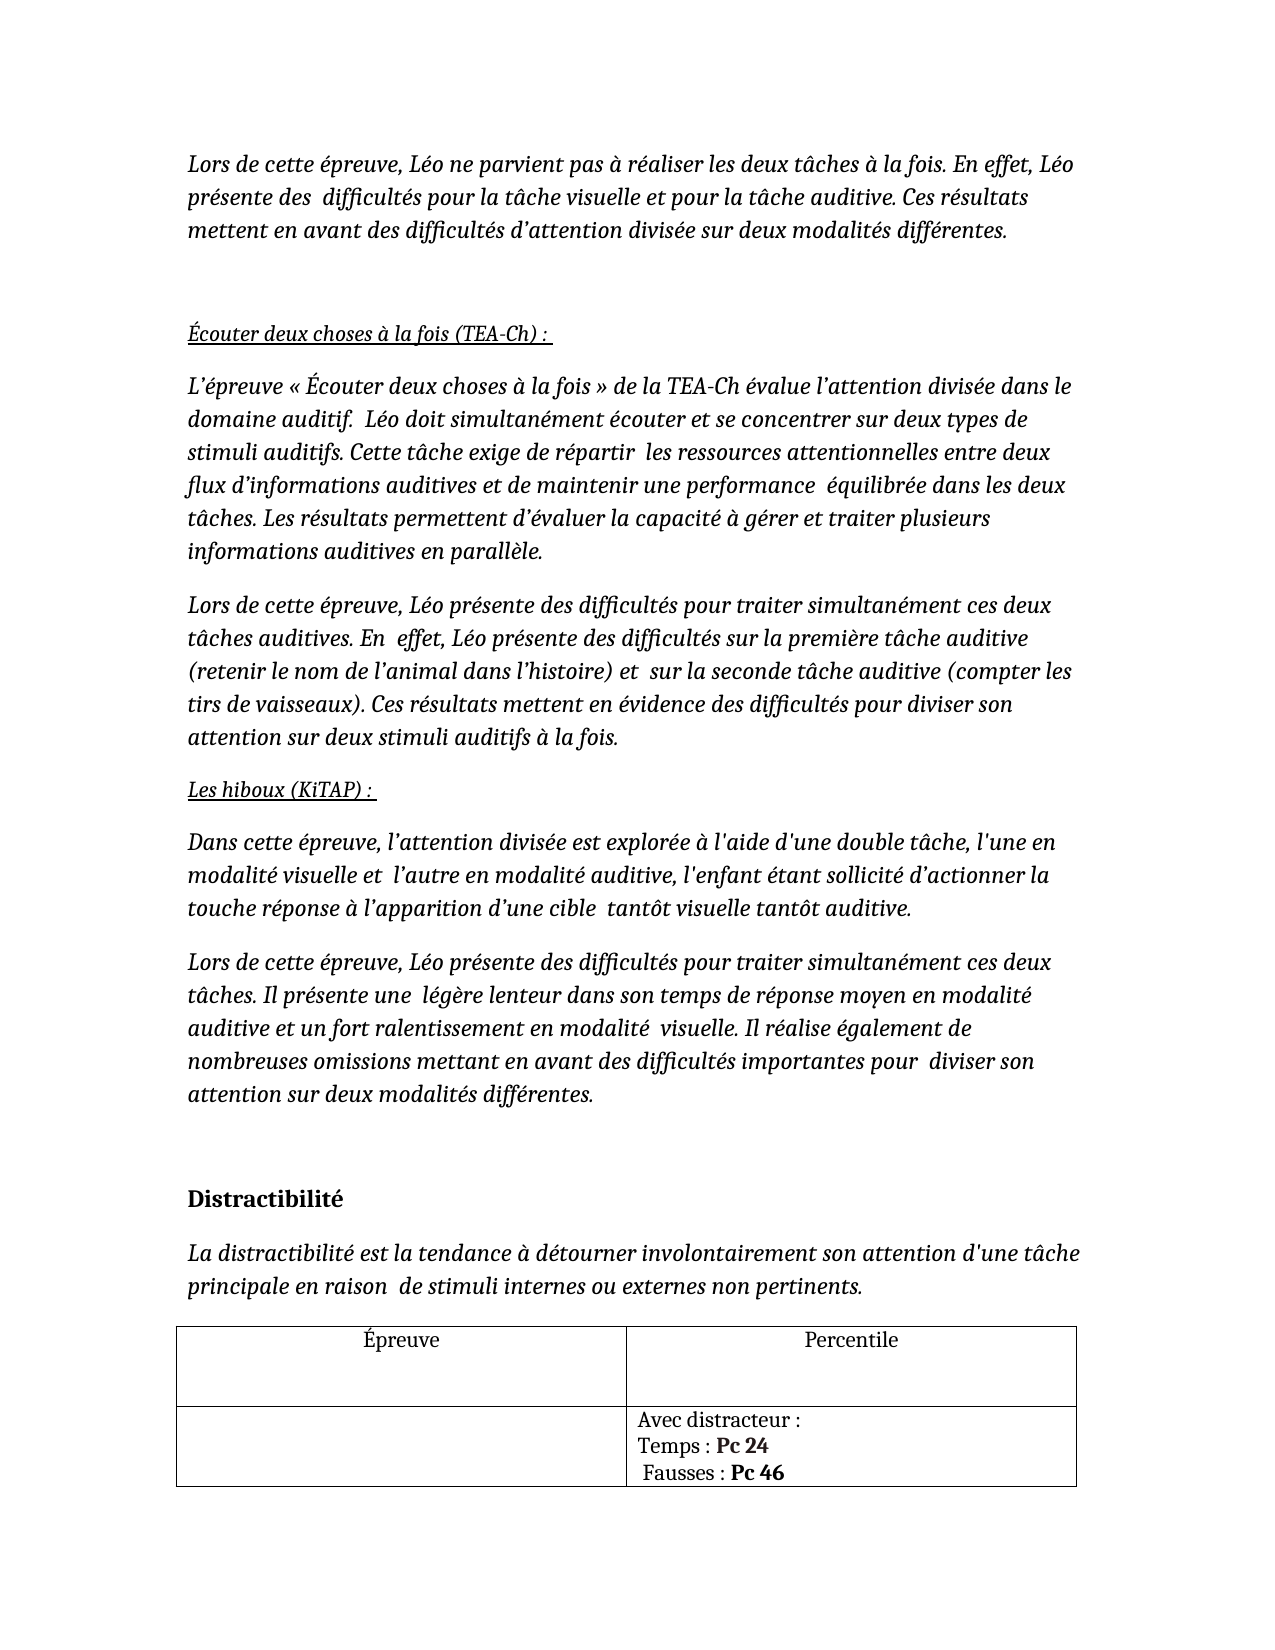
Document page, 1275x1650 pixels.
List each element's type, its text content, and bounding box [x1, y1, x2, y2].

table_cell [627, 1407, 1076, 1486]
text Lors de cette épreuve, Léo ne parvient pas à réaliser les deux tâches à la fois. En effet, Léo présente des difficultés pour la tâche visuelle et pour la tâche auditive. Ces résultats mettent en avant des difficultés d’attention divisée sur deux modalités différentes. [187, 150, 1087, 245]
text Lors de cette épreuve, Léo présente des difficultés pour traiter simultanément ces deux tâches auditives. En effet, Léo présente des difficultés sur la première tâche auditive (retenir le nom de l’animal dans l’histoire) et sur la seconde tâche auditive (compter les tirs de vaisseaux). Ces résultats mettent en évidence des difficultés pour diviser son attention sur deux stimuli auditifs à la fois. [187, 591, 1087, 752]
text La distractibilité est la tendance à détourner involontairement son attention d'une tâche principale en raison de stimuli internes ou externes non pertinents. [187, 1239, 1087, 1300]
text Distractibilité [187, 1185, 1087, 1213]
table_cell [177, 1407, 626, 1486]
text Les hiboux (KiTAP) : [187, 777, 1087, 803]
table_header Percentile [627, 1327, 1076, 1406]
text Dans cette épreuve, l’attention divisée est explorée à l'aide d'une double tâche, l'une en modalité visuelle et l’autre en modalité auditive, l'enfant étant sollicité d’actionner la touche réponse à l’apparition d’une cible tantôt visuelle tantôt auditive. [187, 828, 1087, 923]
table_header Épreuve [177, 1327, 626, 1406]
text Écouter deux choses à la fois (TEA-Ch) : [187, 321, 1087, 347]
text L’épreuve « Écouter deux choses à la fois » de la TEA-Ch évalue l’attention divisée dans le domaine auditif. Léo doit simultanément écouter et se concentrer sur deux types de stimuli auditifs. Cette tâche exige de répartir les ressources attentionnelles entre deux flux d’informations auditives et de maintenir une performance équilibrée dans les deux tâches. Les résultats permettent d’évaluer la capacité à gérer et traiter plusieurs informations auditives en parallèle. [187, 372, 1087, 566]
text Lors de cette épreuve, Léo présente des difficultés pour traiter simultanément ces deux tâches. Il présente une légère lenteur dans son temps de réponse moyen en modalité auditive et un fort ralentissement en modalité visuelle. Il réalise également de nombreuses omissions mettant en avant des difficultés importantes pour diviser son attention sur deux modalités différentes. [187, 948, 1087, 1109]
